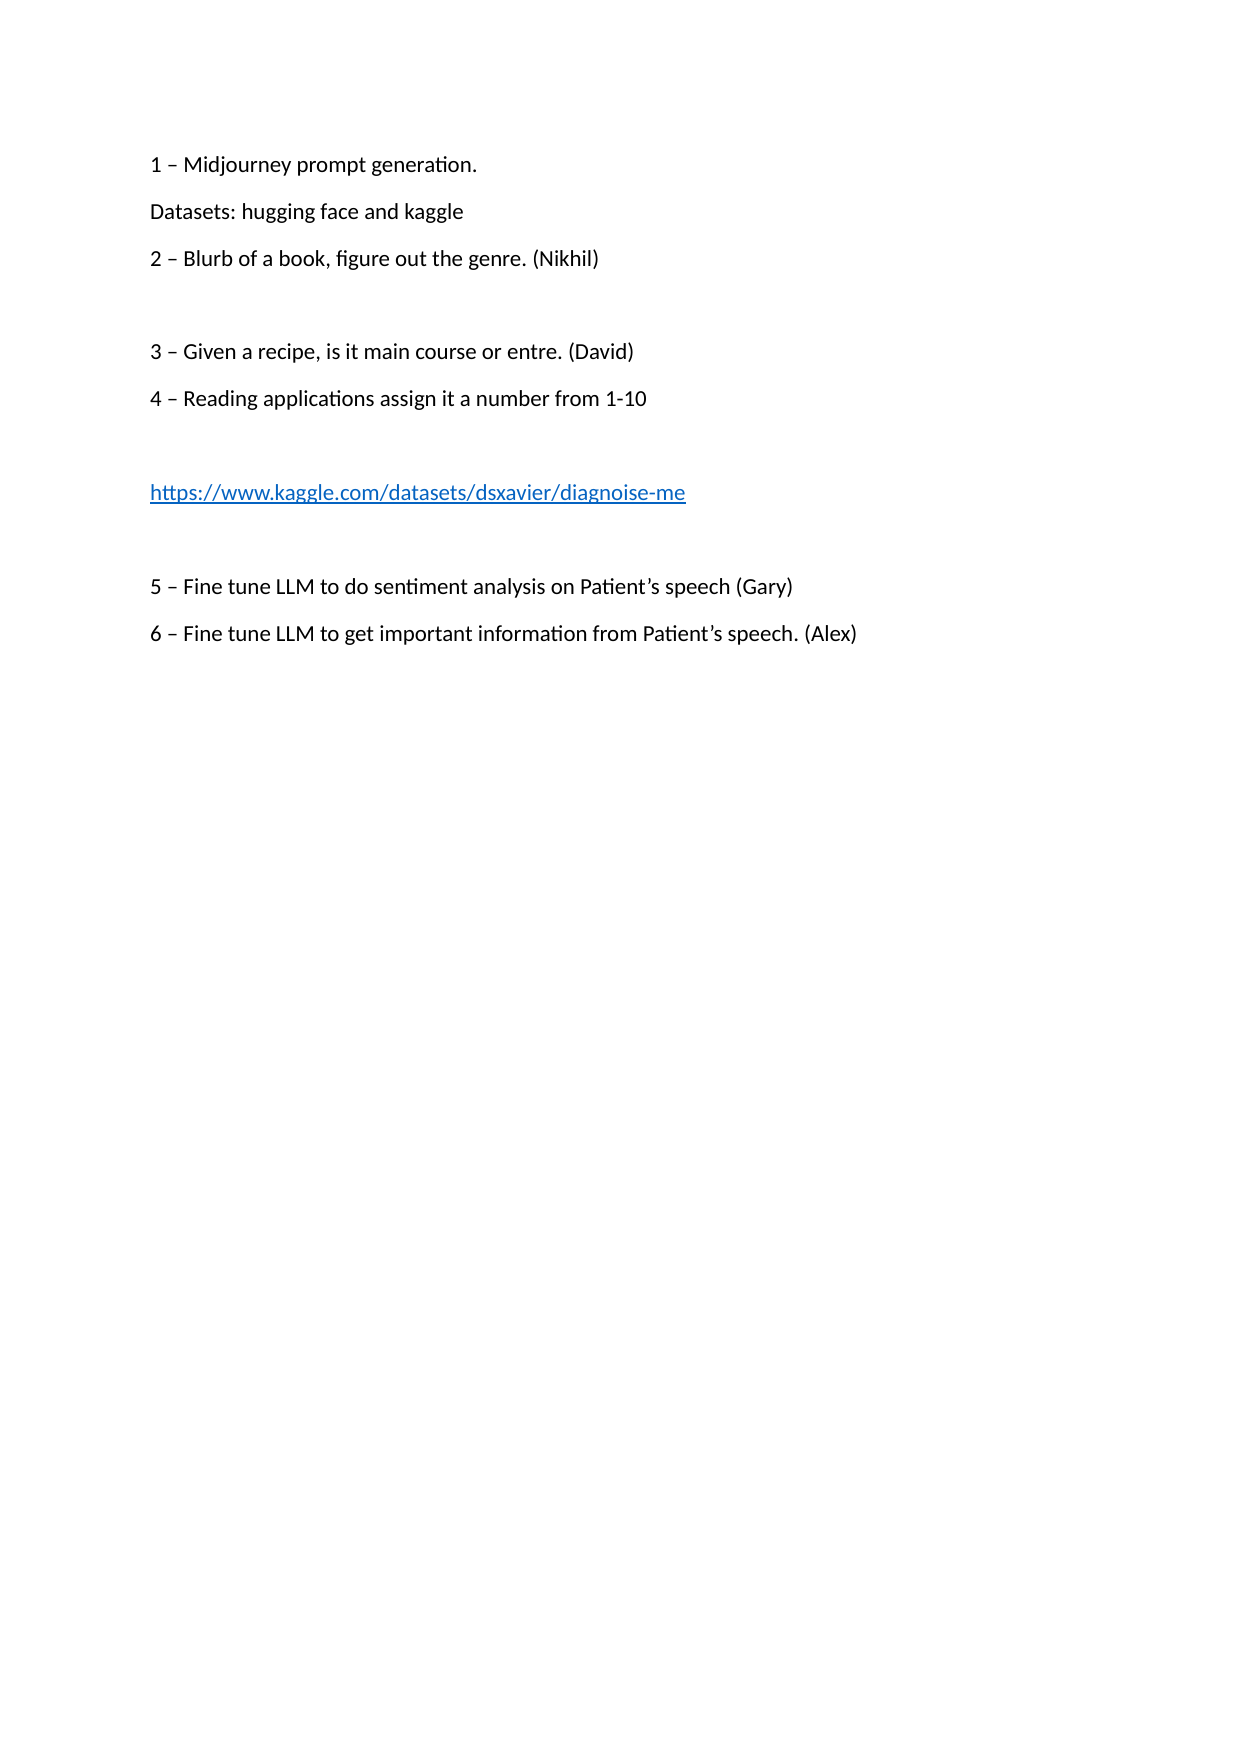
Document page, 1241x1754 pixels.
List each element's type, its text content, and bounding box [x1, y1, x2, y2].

text Datasets: hugging face and kaggle [150, 197, 1090, 225]
text 5 – Fine tune LLM to do sentiment analysis on Patient’s speech (Gary) [150, 572, 1090, 600]
text 6 – Fine tune LLM to get important information from Patient’s speech. (Alex) [150, 619, 1090, 647]
text 4 – Reading applications assign it a number from 1-10 [150, 384, 1090, 412]
text https://www.kaggle.com/datasets/dsxavier/diagnoise-me [150, 478, 1090, 506]
text 1 – Midjourney prompt generation. [150, 150, 1090, 178]
text 3 – Given a recipe, is it main course or entre. (David) [150, 337, 1090, 366]
text 2 – Blurb of a book, figure out the genre. (Nikhil) [150, 244, 1090, 272]
